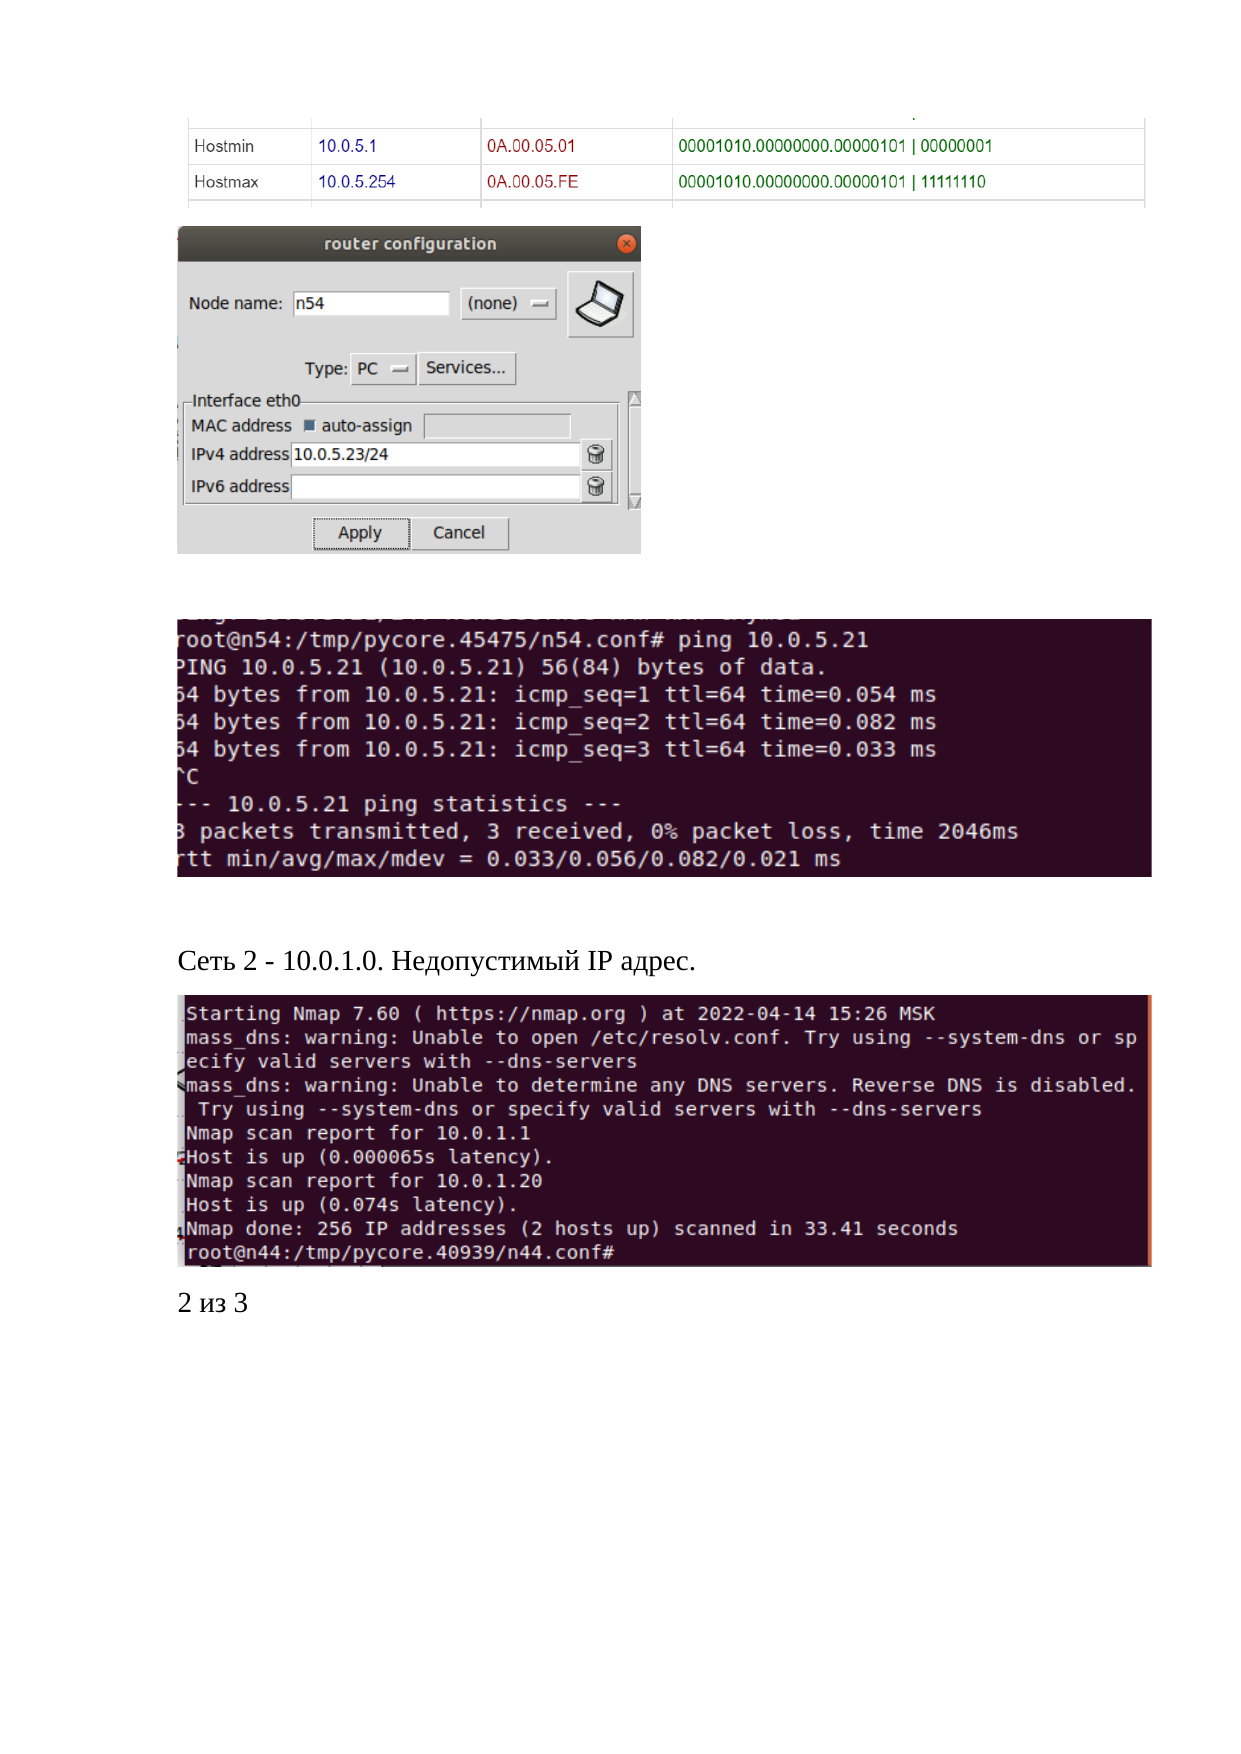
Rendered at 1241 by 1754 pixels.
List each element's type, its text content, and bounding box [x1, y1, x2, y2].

text 2 из 3 [177, 1285, 1152, 1319]
picture [177, 226, 641, 554]
picture [177, 118, 1152, 208]
picture [177, 619, 1152, 877]
picture [177, 995, 1152, 1267]
text Сеть 2 - 10.0.1.0. Недопустимый IP адрес. [177, 943, 1152, 976]
